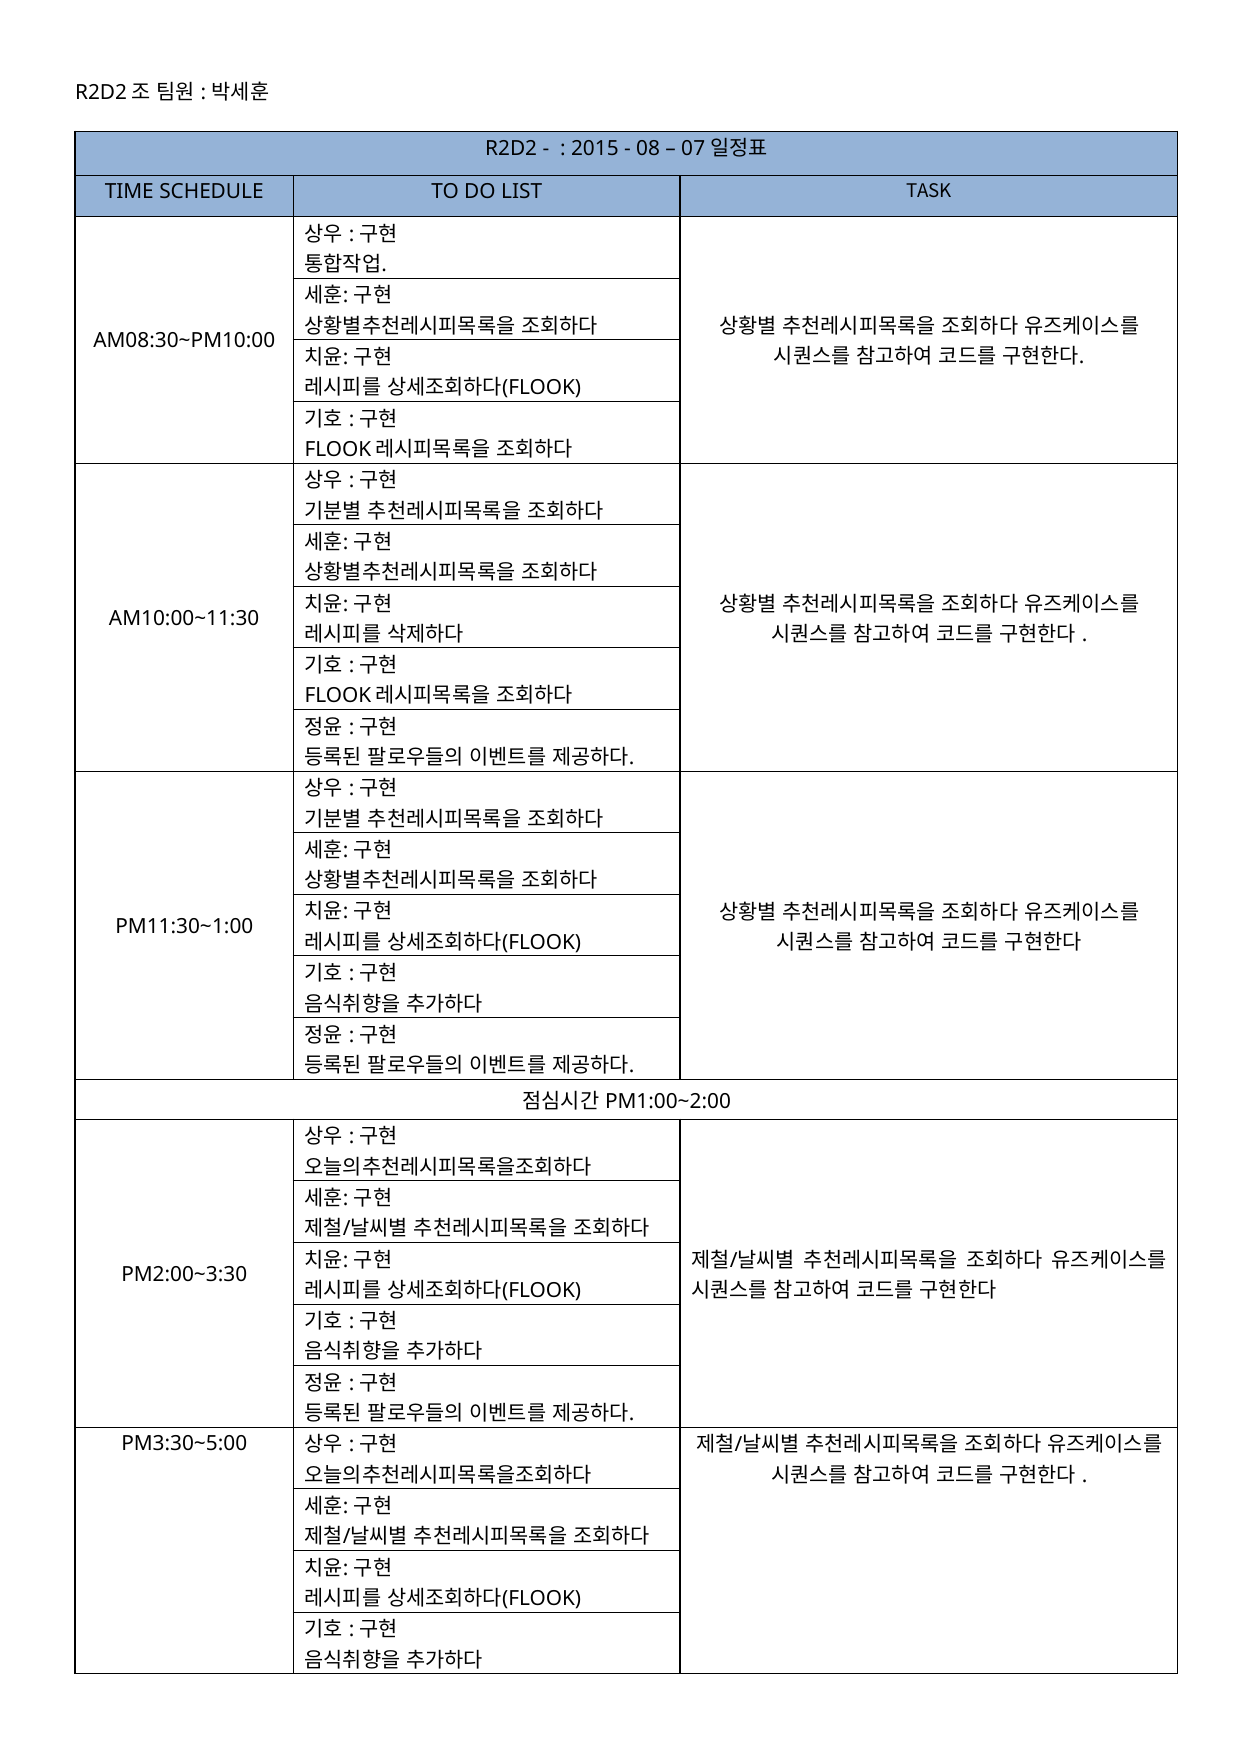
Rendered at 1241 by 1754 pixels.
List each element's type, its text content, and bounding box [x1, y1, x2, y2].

table_cell TIME SCHEDULE [76, 176, 293, 216]
text R2D2조 팀원 : 박세훈 [75, 75, 1165, 105]
table_cell PM2:00~3:30 [76, 1120, 293, 1427]
table_cell 정윤 : 구현 등록된 팔로우들의 이벤트를 제공하다. [294, 1366, 679, 1427]
table_cell 치윤: 구현 레시피를 상세조회하다(FLOOK) [294, 340, 679, 401]
table_cell PM3:30~5:00 [76, 1428, 293, 1673]
table_cell 상우 : 구현 기분별 추천레시피목록을 조회하다 [294, 772, 679, 832]
table_cell 상우 : 구현 오늘의추천레시피목록을조회하다 [294, 1120, 679, 1180]
table_cell 상우 : 구현 오늘의추천레시피목록을조회하다 [294, 1428, 679, 1488]
table_cell 상우 : 구현 기분별 추천레시피목록을 조회하다 [294, 464, 679, 524]
table_cell 세훈: 구현 상황별추천레시피목록을 조회하다 [294, 833, 679, 894]
table_header R2D2 - : 2015 - 08 – 07 일정표 [76, 132, 1177, 175]
table_cell 상황별 추천레시피목록을 조회하다 유즈케이스를 시퀀스를 참고하여 코드를 구현한다. [681, 217, 1177, 463]
table_cell 기호 : 구현 음식취향을 추가하다 [294, 956, 679, 1017]
table_cell 치윤: 구현 레시피를 삭제하다 [294, 587, 679, 647]
table_cell 치윤: 구현 레시피를 상세조회하다(FLOOK) [294, 1243, 679, 1303]
table_cell 세훈: 구현 상황별추천레시피목록을 조회하다 [294, 525, 679, 586]
table_cell 상우 : 구현 통합작업. [294, 217, 679, 278]
table_cell PM11:30~1:00 [76, 772, 293, 1079]
table_cell 정윤 : 구현 등록된 팔로우들의 이벤트를 제공하다. [294, 1018, 679, 1079]
table_cell 세훈: 구현 제철/날씨별 추천레시피목록을 조회하다 [294, 1489, 679, 1550]
table_cell TO DO LIST [294, 176, 679, 216]
table_cell 세훈: 구현 상황별추천레시피목록을 조회하다 [294, 279, 679, 339]
table_cell AM08:30~PM10:00 [76, 217, 293, 463]
table_cell 기호 : 구현 음식취향을 추가하다 [294, 1305, 679, 1365]
table_cell 기호 : 구현 FLOOK레시피목록을 조회하다 [294, 402, 679, 463]
table_cell 기호 : 구현 FLOOK레시피목록을 조회하다 [294, 648, 679, 709]
table_cell 점심시간 PM1:00~2:00 [76, 1080, 1177, 1118]
table_cell 정윤 : 구현 등록된 팔로우들의 이벤트를 제공하다. [294, 710, 679, 771]
table_cell 세훈: 구현 제철/날씨별 추천레시피목록을 조회하다 [294, 1181, 679, 1242]
table_cell TASK [681, 176, 1177, 216]
table_cell 치윤: 구현 레시피를 상세조회하다(FLOOK) [294, 895, 679, 955]
table_cell 제철/날씨별 추천레시피목록을 조회하다 유즈케이스를 시퀀스를 참고하여 코드를 구현한다 . [681, 1428, 1177, 1673]
table_cell 상황별 추천레시피목록을 조회하다 유즈케이스를 시퀀스를 참고하여 코드를 구현한다 [681, 772, 1177, 1079]
table_cell 상황별 추천레시피목록을 조회하다 유즈케이스를 시퀀스를 참고하여 코드를 구현한다 . [681, 464, 1177, 771]
table_cell AM10:00~11:30 [76, 464, 293, 771]
table_cell 치윤: 구현 레시피를 상세조회하다(FLOOK) [294, 1551, 679, 1612]
table_cell 제철/날씨별 추천레시피목록을 조회하다 유즈케이스를 시퀀스를 참고하여 코드를 구현한다 [681, 1120, 1177, 1427]
table_cell 기호 : 구현 음식취향을 추가하다 [294, 1613, 679, 1673]
